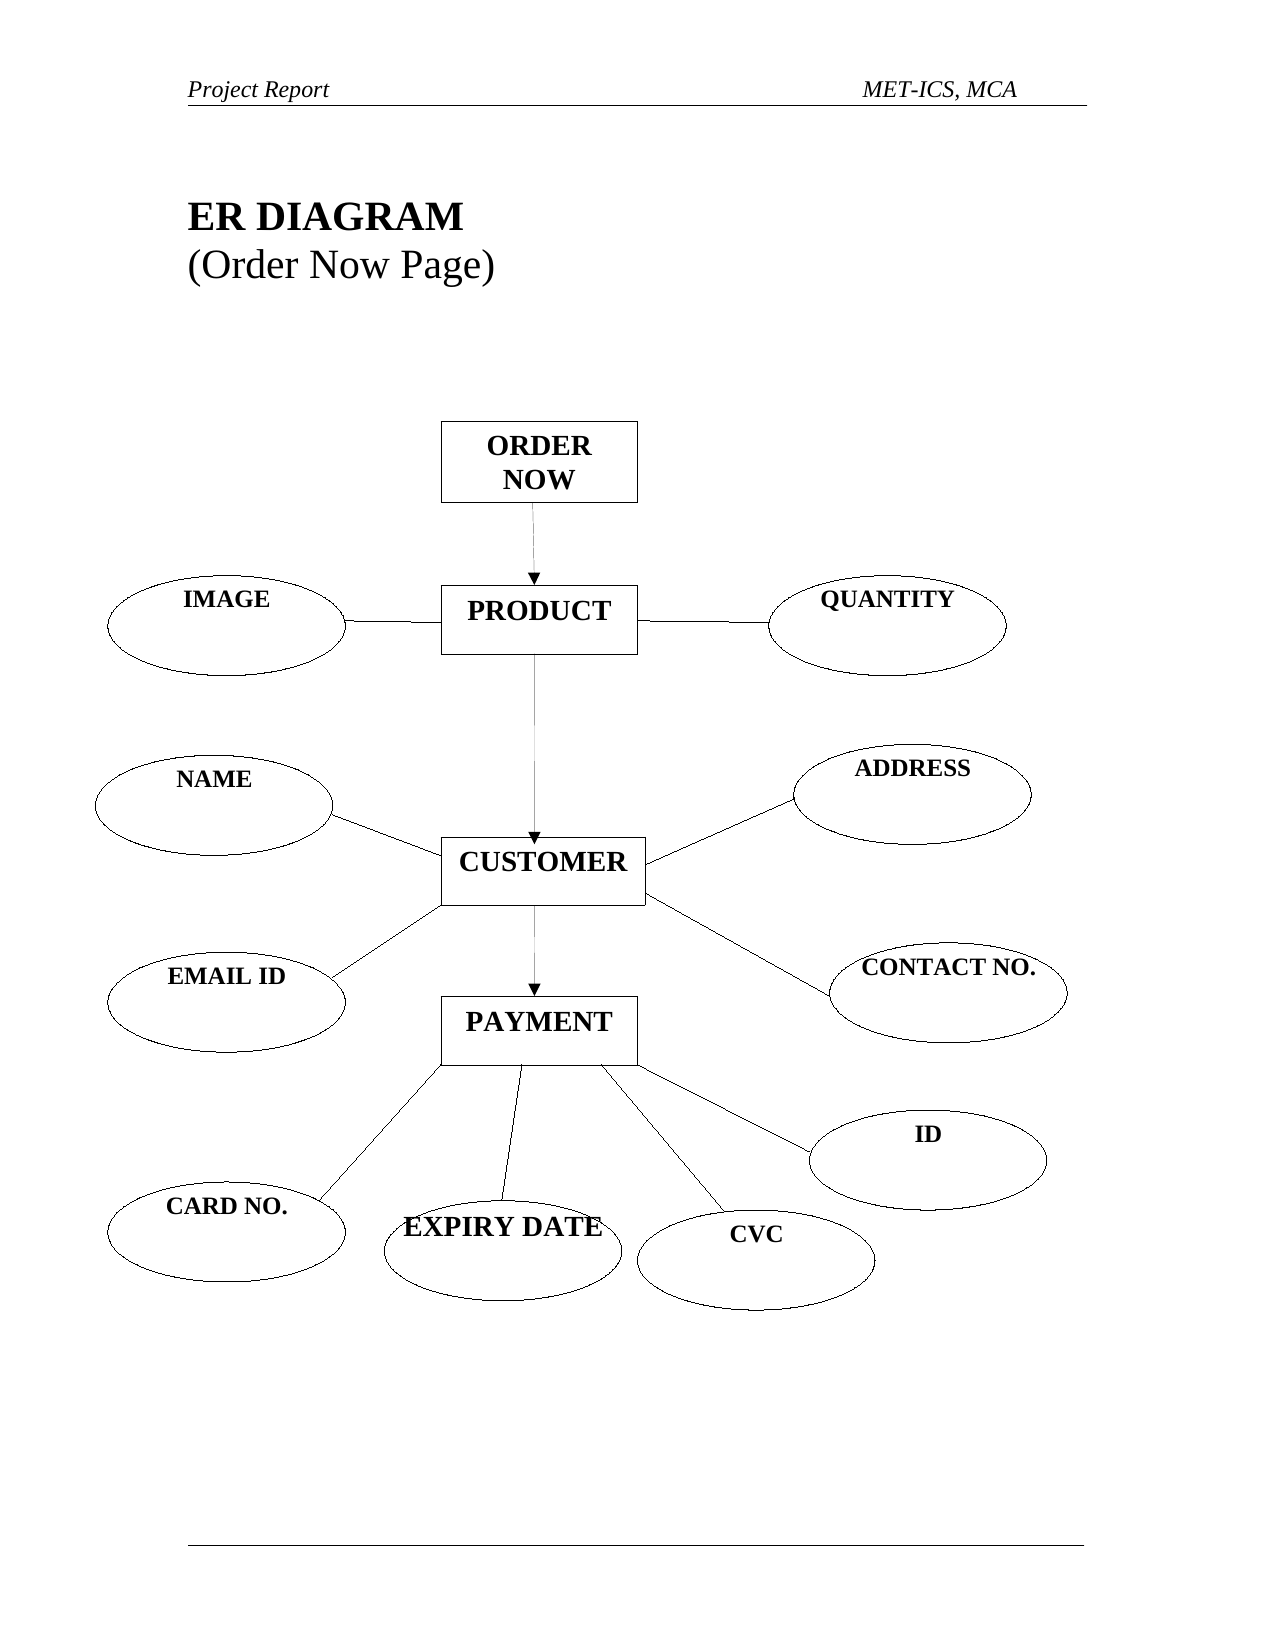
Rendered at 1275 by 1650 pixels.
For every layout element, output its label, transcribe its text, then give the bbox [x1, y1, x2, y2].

text ER DIAGRAM [187, 191, 1087, 239]
text (Order Now Page) [187, 239, 1087, 287]
